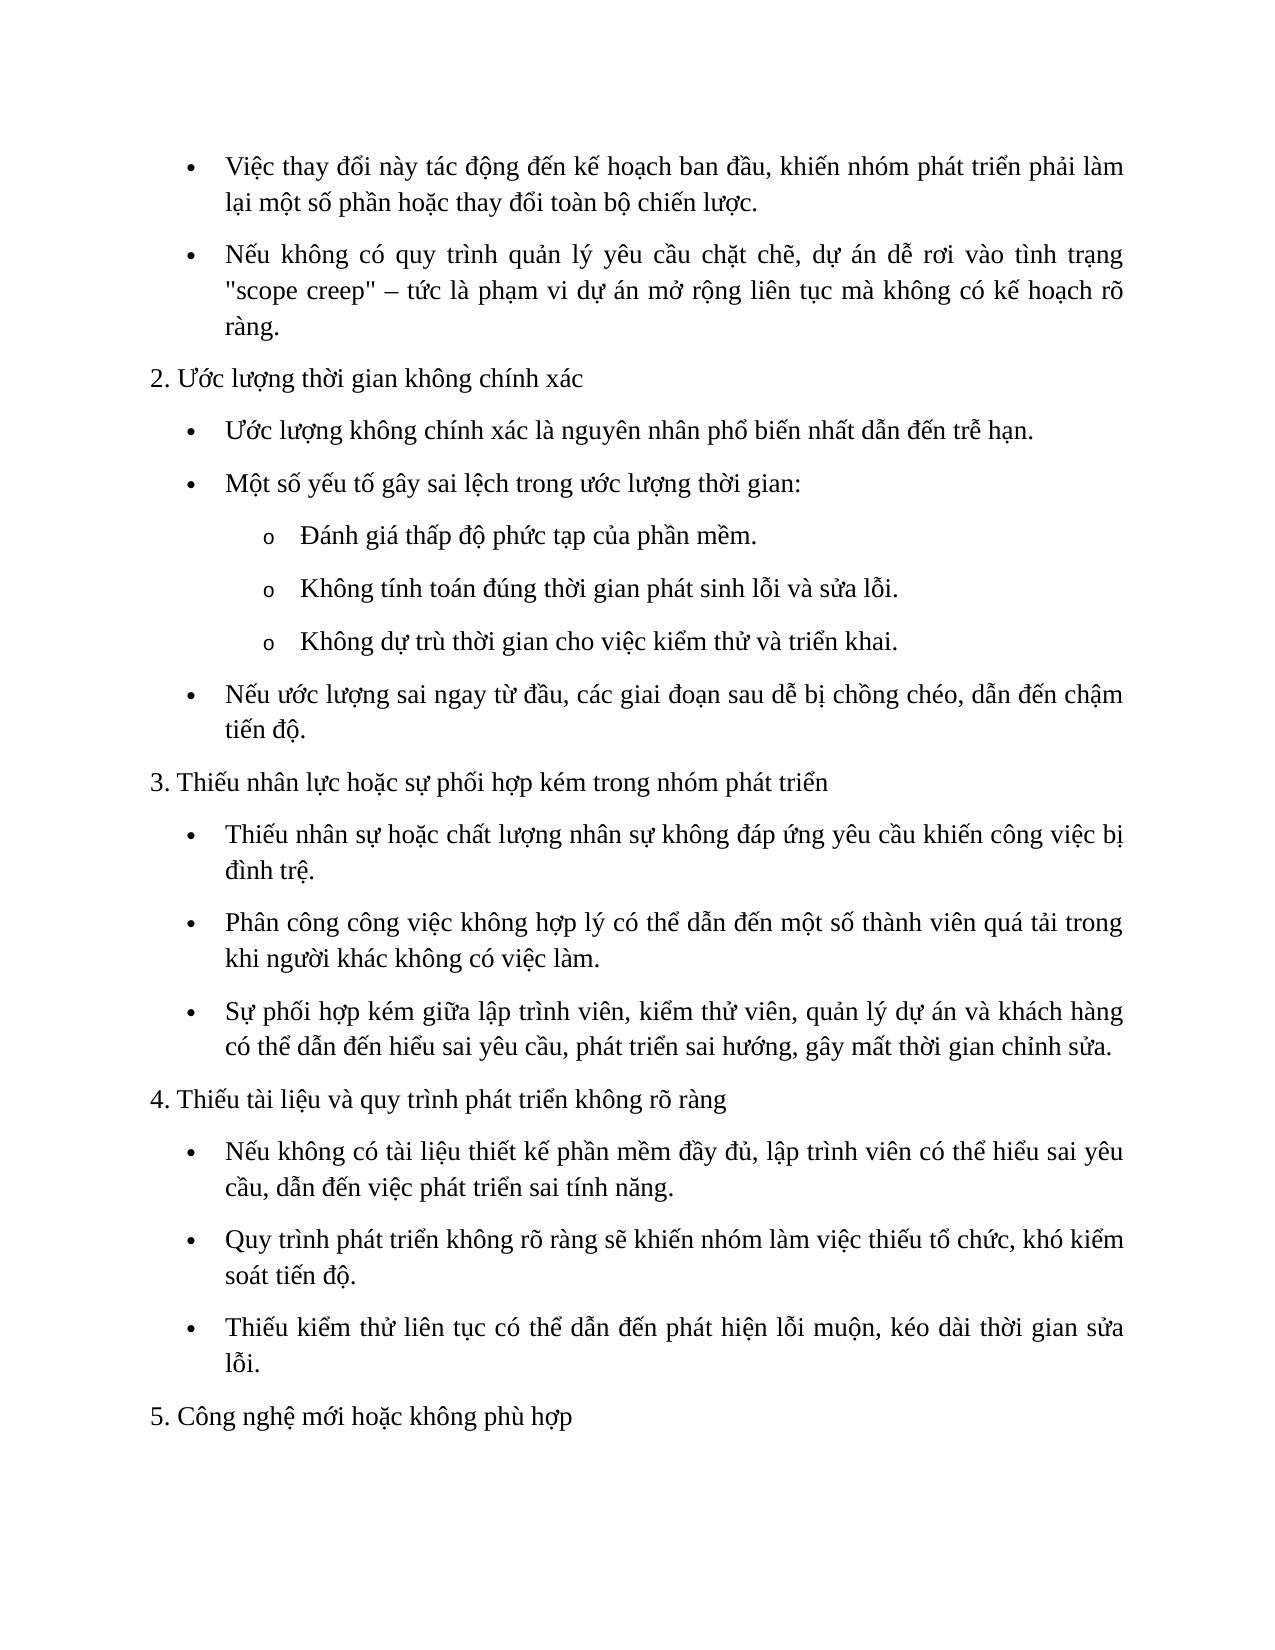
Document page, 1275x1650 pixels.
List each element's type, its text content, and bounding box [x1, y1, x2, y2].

text 2. Ước lượng thời gian không chính xác [150, 362, 1125, 393]
list Đánh giá thấp độ phức tạp của phần mềm. [262, 519, 1125, 551]
text 4. Thiếu tài liệu và quy trình phát triển không rõ ràng [150, 1083, 1125, 1114]
list Không tính toán đúng thời gian phát sinh lỗi và sửa lỗi. [262, 572, 1125, 604]
list Nếu ước lượng sai ngay từ đầu, các giai đoạn sau dễ bị chồng chéo, dẫn đến chậm tiến độ. [187, 678, 1125, 745]
list Sự phối hợp kém giữa lập trình viên, kiểm thử viên, quản lý dự án và khách hàng có thể dẫn đến hiểu sai yêu cầu, phát triển sai hướng, gây mất thời gian chỉnh sửa. [187, 995, 1125, 1062]
list Quy trình phát triển không rõ ràng sẽ khiến nhóm làm việc thiếu tổ chức, khó kiểm soát tiến độ. [187, 1223, 1125, 1290]
list Nếu không có quy trình quản lý yêu cầu chặt chẽ, dự án dễ rơi vào tình trạng "scope creep" – tức là phạm vi dự án mở rộng liên tục mà không có kế hoạch rõ ràng. [187, 238, 1125, 341]
list Việc thay đổi này tác động đến kế hoạch ban đầu, khiến nhóm phát triển phải làm lại một số phần hoặc thay đổi toàn bộ chiến lược. [187, 150, 1125, 217]
list Không dự trù thời gian cho việc kiểm thử và triển khai. [262, 625, 1125, 657]
list Thiếu nhân sự hoặc chất lượng nhân sự không đáp ứng yêu cầu khiến công việc bị đình trệ. [187, 818, 1125, 885]
text 3. Thiếu nhân lực hoặc sự phối hợp kém trong nhóm phát triển [150, 766, 1125, 797]
text 5. Công nghệ mới hoặc không phù hợp [150, 1399, 1125, 1431]
list Một số yếu tố gây sai lệch trong ước lượng thời gian: [187, 467, 1125, 498]
list Phân công công việc không hợp lý có thể dẫn đến một số thành viên quá tải trong khi người khác không có việc làm. [187, 907, 1125, 973]
list Ước lượng không chính xác là nguyên nhân phổ biến nhất dẫn đến trễ hạn. [187, 414, 1125, 446]
list Thiếu kiểm thử liên tục có thể dẫn đến phát hiện lỗi muộn, kéo dài thời gian sửa lỗi. [187, 1311, 1125, 1378]
list Nếu không có tài liệu thiết kế phần mềm đầy đủ, lập trình viên có thể hiểu sai yêu cầu, dẫn đến việc phát triển sai tính năng. [187, 1135, 1125, 1202]
